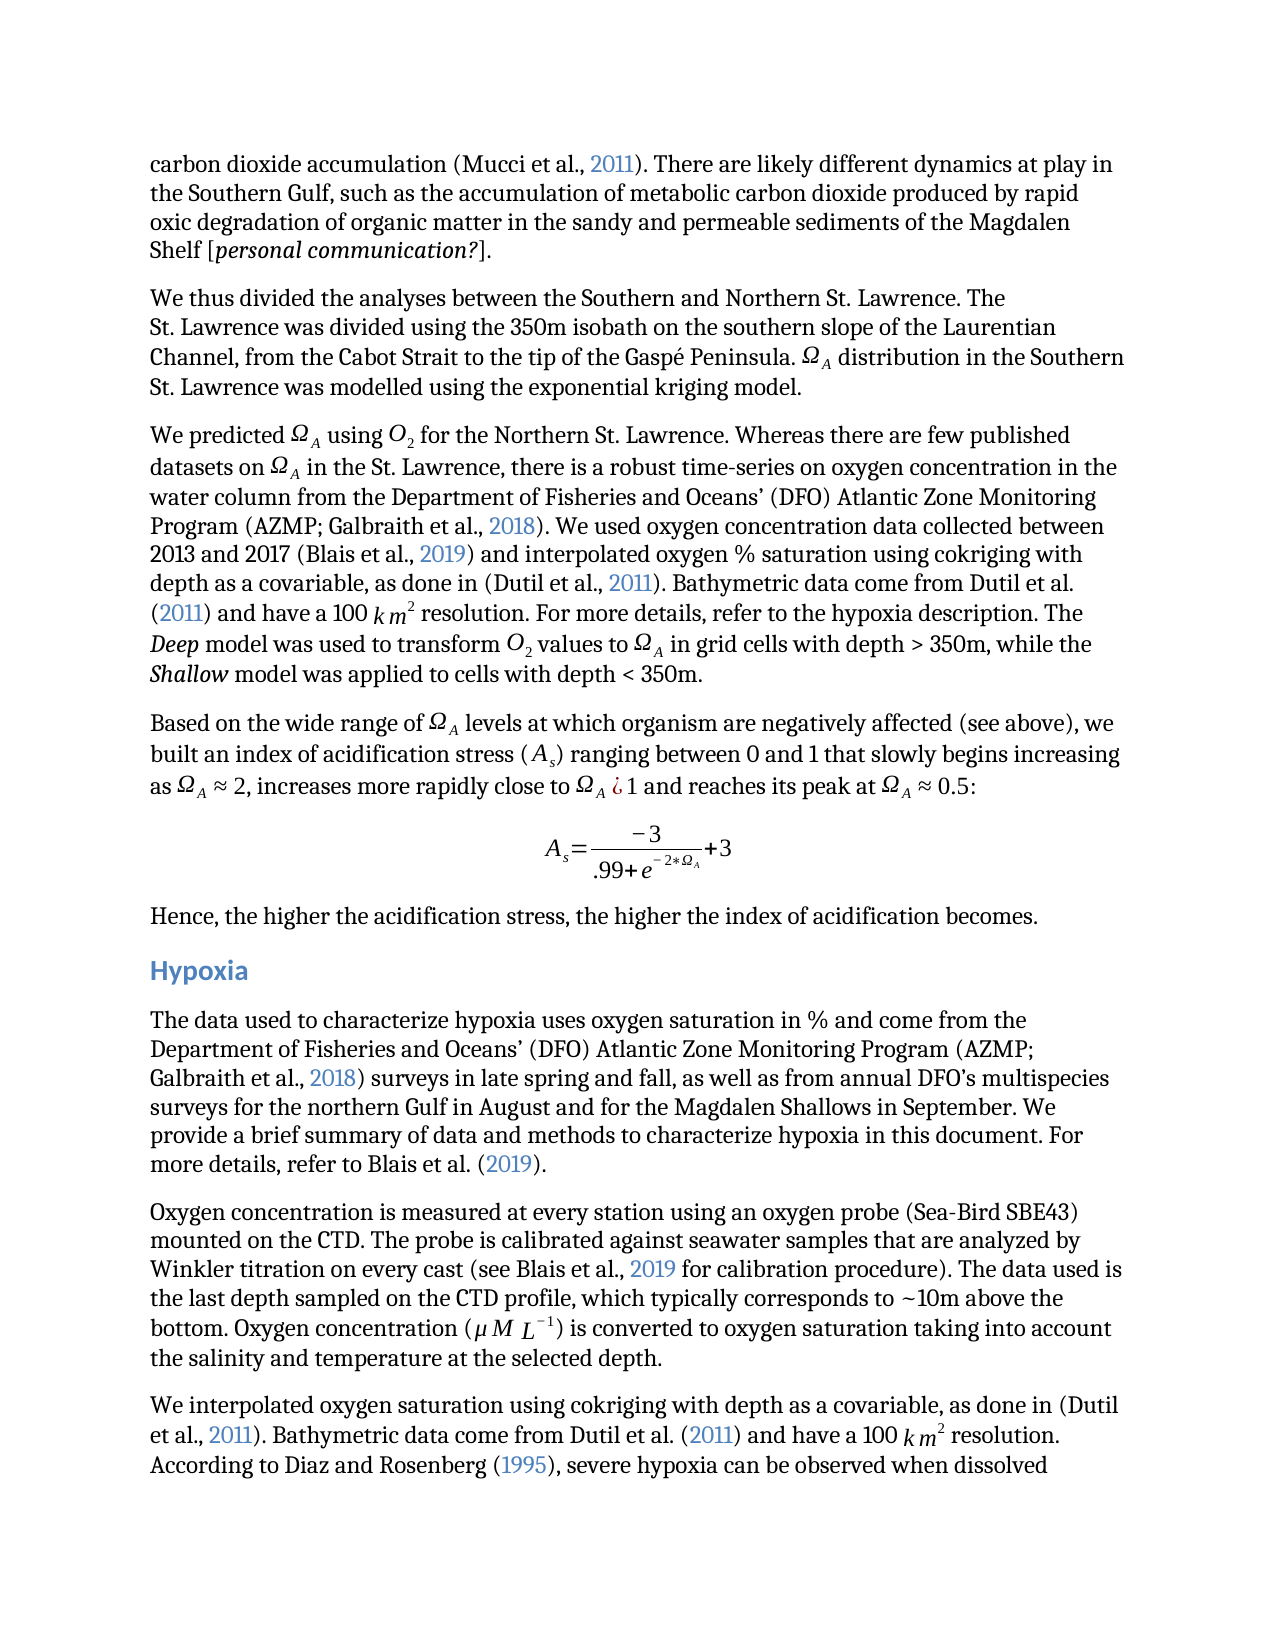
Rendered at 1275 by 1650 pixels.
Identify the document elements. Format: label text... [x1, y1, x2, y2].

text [150, 150, 1125, 265]
text We predicted using for the Northern St. Lawrence. Whereas there are few published datasets on in the St. Lawrence, there is a robust time-series on oxygen concentration in the water column from the Department of Fisheries and Oceans’ (DFO) Atlantic Zone Monitoring Program (AZMP; Galbraith et al., 2018). We used oxygen concentration data collected between 2013 and 2017 (Blais et al., 2019) and interpolated oxygen % saturation using cokriging with depth as a covariable, as done in (Dutil et al., 2011). Bathymetric data come from Dutil et al. (2011) and have a 100 resolution. For more details, refer to the hypoxia description. The Deep model was used to transform values to in grid cells with depth > 350m, while the Shallow model was applied to cells with depth < 350m. [150, 420, 1125, 689]
text The data used to characterize hypoxia uses oxygen saturation in % and come from the Department of Fisheries and Oceans’ (DFO) Atlantic Zone Monitoring Program (AZMP; Galbraith et al., 2018) surveys in late spring and fall, as well as from annual DFO’s multispecies surveys for the northern Gulf in August and for the Magdalen Shallows in September. We provide a brief summary of data and methods to characterize hypoxia in this document. For more details, refer to Blais et al. (2019). [150, 1006, 1125, 1179]
text Hence, the higher the acidification stress, the higher the index of acidification becomes. [150, 902, 1125, 931]
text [150, 1391, 1125, 1480]
subtitle Hypoxia [150, 952, 1125, 987]
text Oxygen concentration is measured at every station using an oxygen probe (Sea-Bird SBE43) mounted on the CTD. The probe is calibrated against seawater samples that are analyzed by Winkler titration on every cast (see Blais et al., 2019 for calibration procedure). The data used is the last depth sampled on the CTD profile, which typically corresponds to ~10m above the bottom. Oxygen concentration ( ) is converted to oxygen saturation taking into account the salinity and temperature at the selected depth. [150, 1197, 1125, 1372]
text Based on the wide range of levels at which organism are negatively affected (see above), we built an index of acidification stress () ranging between 0 and 1 that slowly begins increasing as , increases more rapidly close to and reaches its peak at : [150, 708, 1125, 802]
text We thus divided the analyses between the Southern and Northern St. Lawrence. The St. Lawrence was divided using the 350m isobath on the southern slope of the Laurentian Channel, from the Cabot Strait to the tip of the Gaspé Peninsula. distribution in the Southern St. Lawrence was modelled using the exponential kriging model. [150, 284, 1125, 401]
